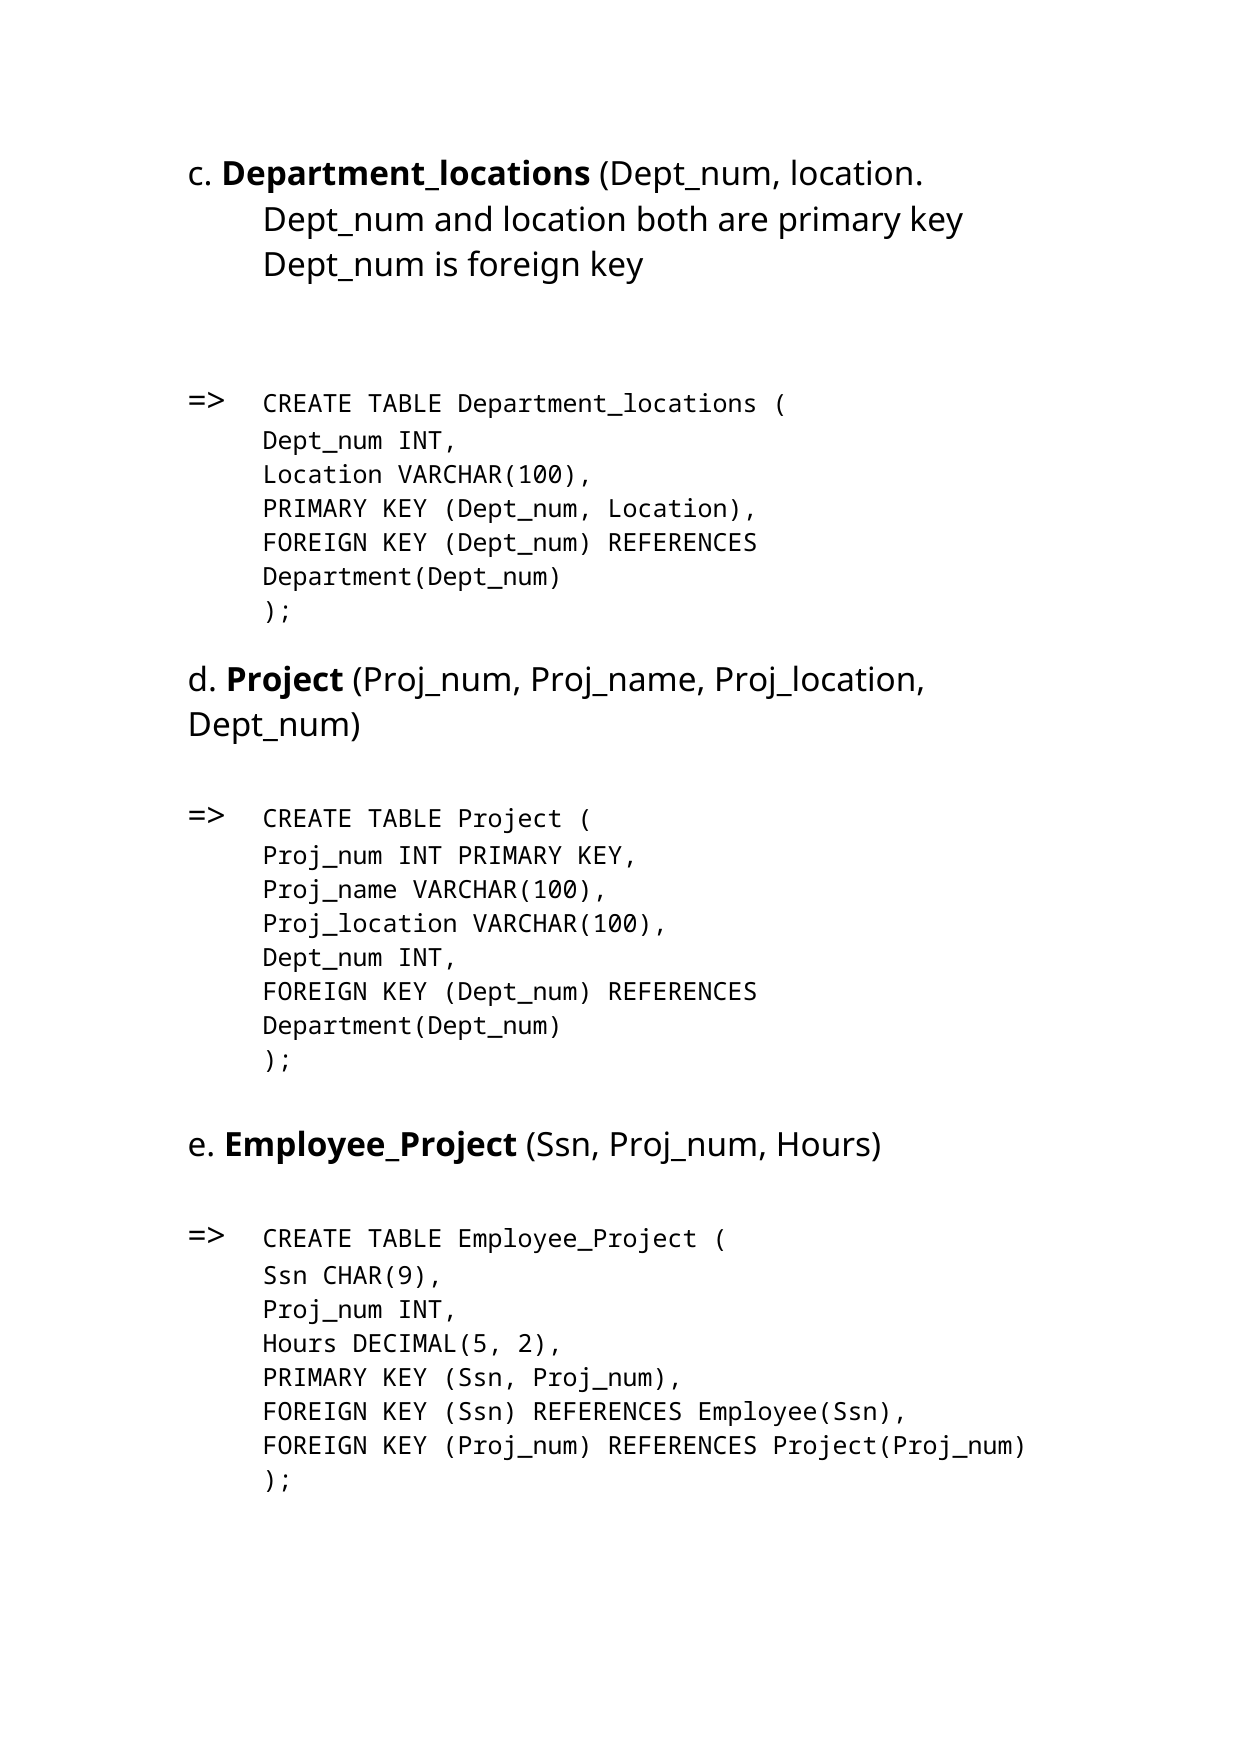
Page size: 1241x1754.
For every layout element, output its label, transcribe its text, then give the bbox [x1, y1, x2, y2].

text => CREATE TABLE Employee_Project ( [187, 1212, 1053, 1257]
text FOREIGN KEY (Ssn) REFERENCES Employee(Ssn), [187, 1394, 1053, 1428]
list Employee_Project (Ssn, Proj_num, Hours) [187, 1121, 1053, 1167]
text Location VARCHAR(100), [187, 457, 1053, 491]
list ); [187, 1042, 1053, 1076]
text Proj_location VARCHAR(100), [187, 905, 1053, 939]
text FOREIGN KEY (Proj_num) REFERENCES Project(Proj_num) [187, 1428, 1053, 1462]
text Dept_num INT, [187, 939, 1053, 973]
text Dept_num INT, [187, 422, 1053, 457]
list Project (Proj_num, Proj_name, Proj_location, Dept_num) [187, 656, 1053, 746]
text Hours DECIMAL(5, 2), [187, 1326, 1053, 1359]
text => CREATE TABLE Department_locations ( [187, 377, 1053, 422]
text Proj_num INT, [187, 1291, 1053, 1326]
text Ssn CHAR(9), [187, 1257, 1053, 1291]
text PRIMARY KEY (Ssn, Proj_num), [187, 1359, 1053, 1394]
text PRIMARY KEY (Dept_num, Location), [187, 491, 1053, 525]
text FOREIGN KEY (Dept_num) REFERENCES Department(Dept_num) [187, 973, 1053, 1042]
text => CREATE TABLE Project ( [187, 792, 1053, 837]
list ); [187, 1462, 1053, 1496]
text Proj_name VARCHAR(100), [187, 871, 1053, 905]
text Proj_num INT PRIMARY KEY, [187, 837, 1053, 871]
text ); [187, 593, 1053, 627]
list Department_locations (Dept_num, location. Dept_num and location both are primary key Dept_num is foreign key [187, 150, 1053, 286]
text FOREIGN KEY (Dept_num) REFERENCES Department(Dept_num) [187, 525, 1053, 593]
